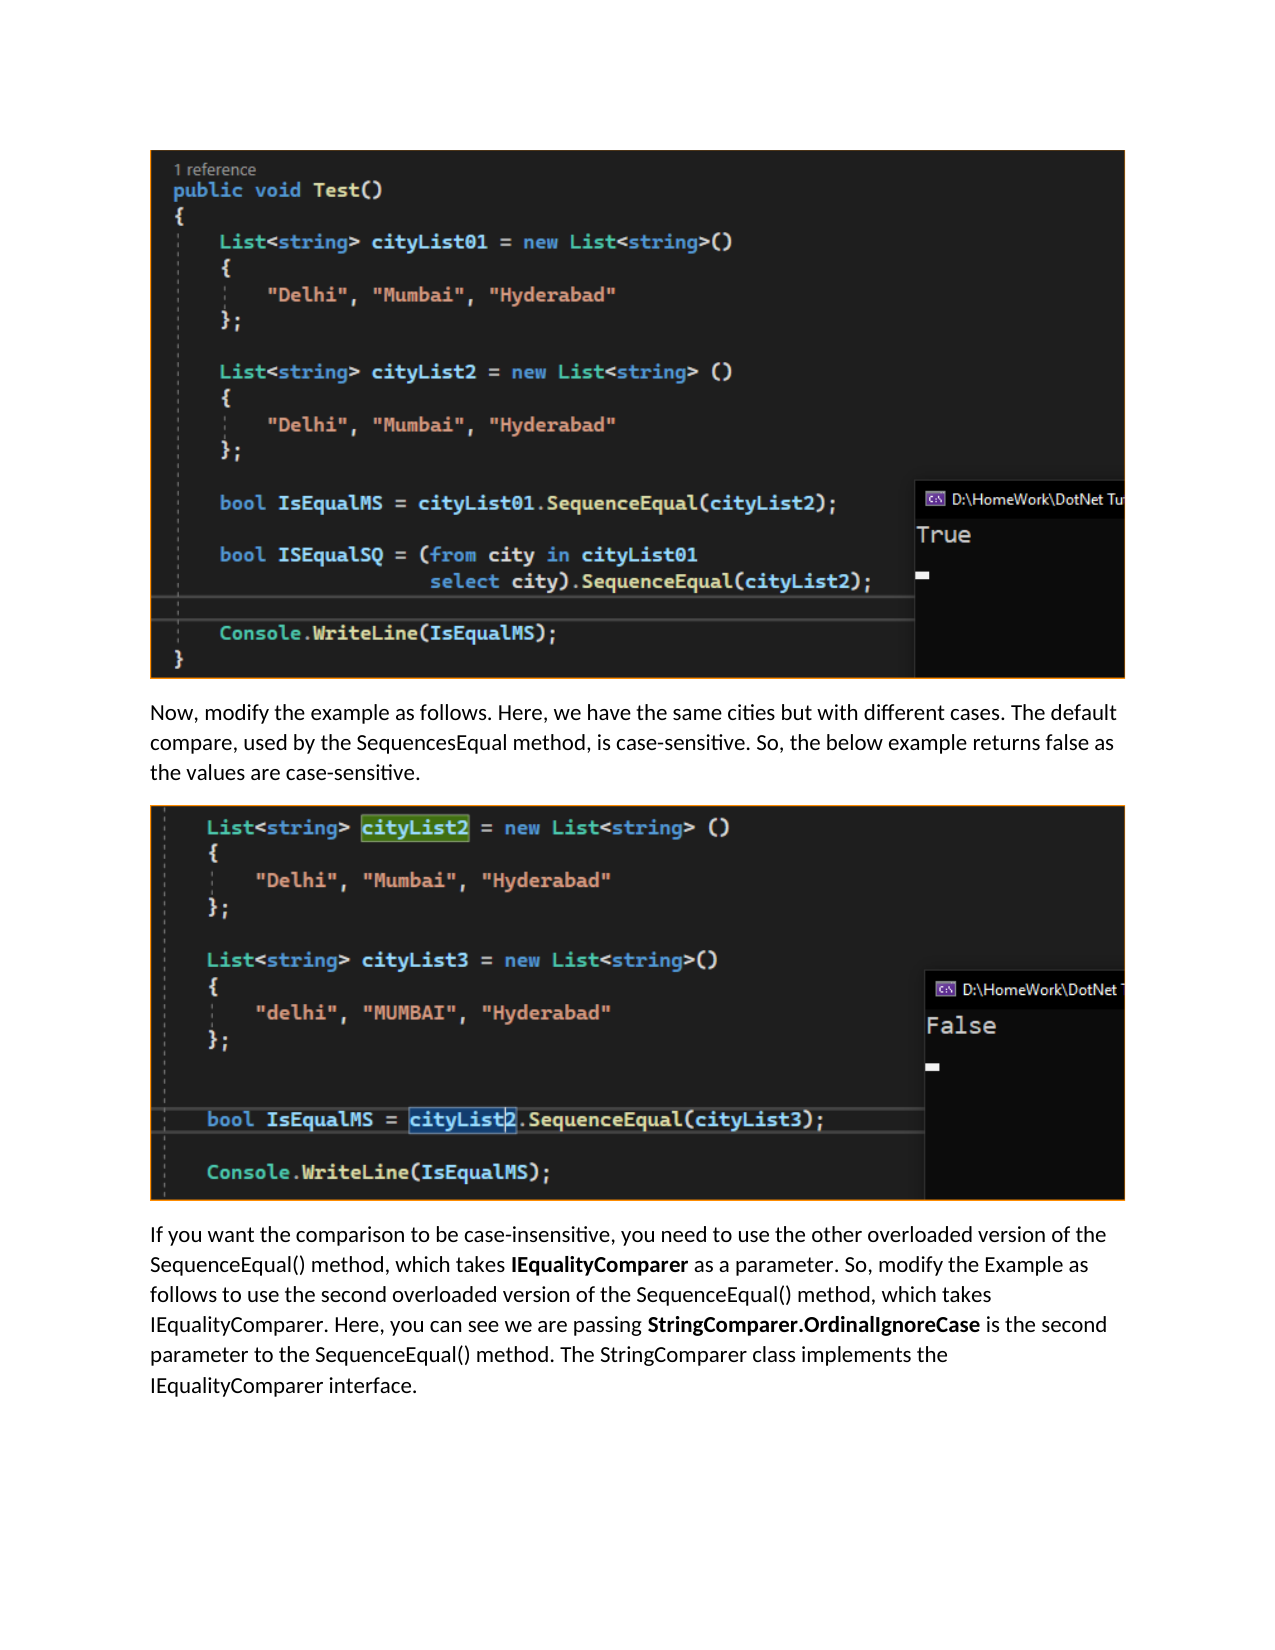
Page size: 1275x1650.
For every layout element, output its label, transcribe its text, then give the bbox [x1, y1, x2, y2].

picture [150, 150, 1125, 679]
picture [150, 805, 1125, 1201]
text If you want the comparison to be case-insensitive, you need to use the other overloaded version of the SequenceEqual() method, which takes IEqualityComparer as a parameter. So, modify the Example as follows to use the second overloaded version of the SequenceEqual() method, which takes IEqualityComparer. Here, you can see we are passing StringComparer.OrdinalIgnoreCase is the second parameter to the SequenceEqual() method. The StringComparer class implements the IEqualityComparer interface. [150, 1220, 1125, 1399]
text Now, modify the example as follows. Here, we have the same cities but with different cases. The default compare, used by the SequencesEqual method, is case-sensitive. So, the below example returns false as the values are case-sensitive. [150, 698, 1125, 786]
